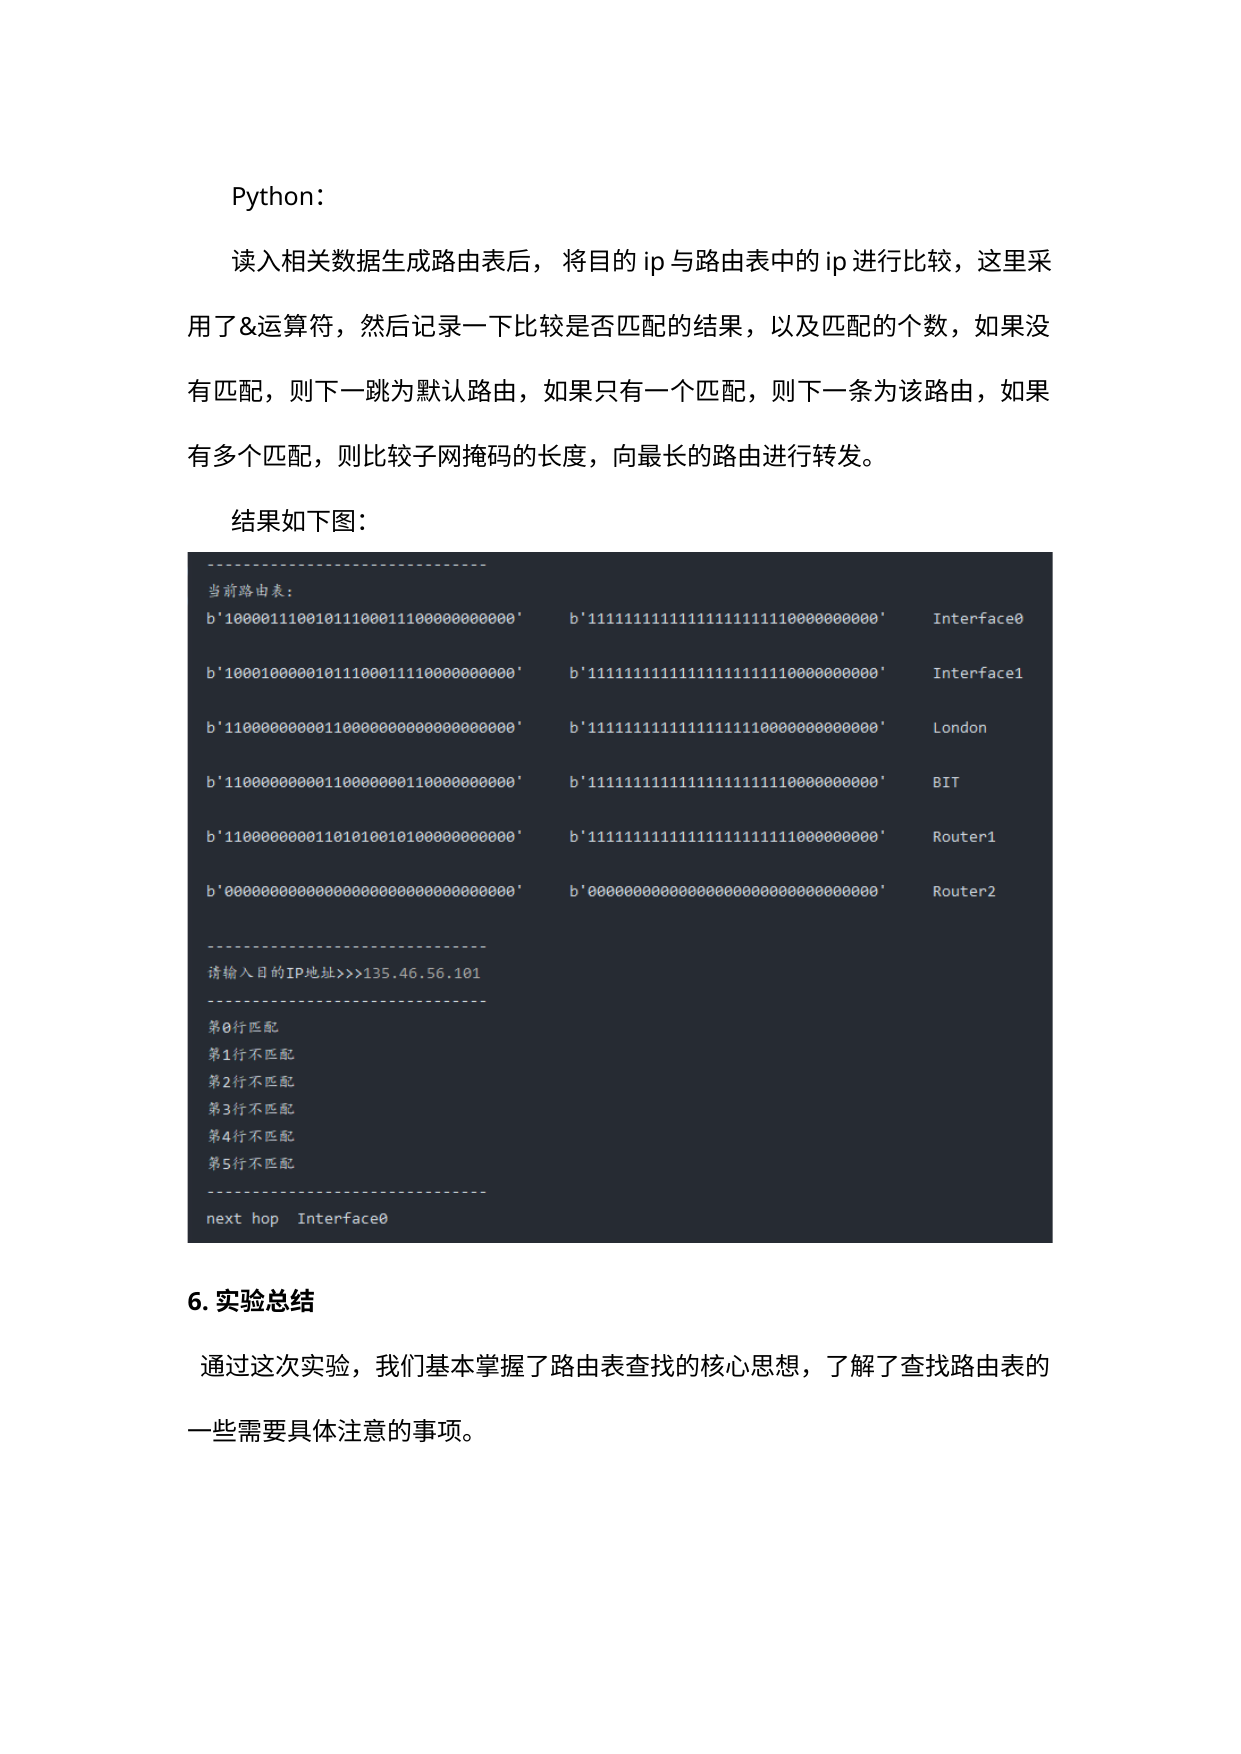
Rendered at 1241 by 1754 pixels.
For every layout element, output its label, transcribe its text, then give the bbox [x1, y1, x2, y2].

text 通过这次实验，我们基本掌握了路由表查找的核心思想，了解了查找路由表的一些需要具体注意的事项。 [187, 1332, 1053, 1462]
text 读入相关数据生成路由表后， 将目的ip与路由表中的ip进行比较，这里采用了&运算符，然后记录一下比较是否匹配的结果，以及匹配的个数，如果没有匹配，则下一跳为默认路由，如果只有一个匹配，则下一条为该路由，如果有多个匹配，则比较子网掩码的长度，向最长的路由进行转发。 [187, 227, 1053, 487]
picture [187, 552, 1053, 1243]
text 结果如下图： [187, 487, 1053, 552]
text Python： [187, 162, 1053, 227]
text 6. 实验总结 [187, 1267, 1053, 1332]
